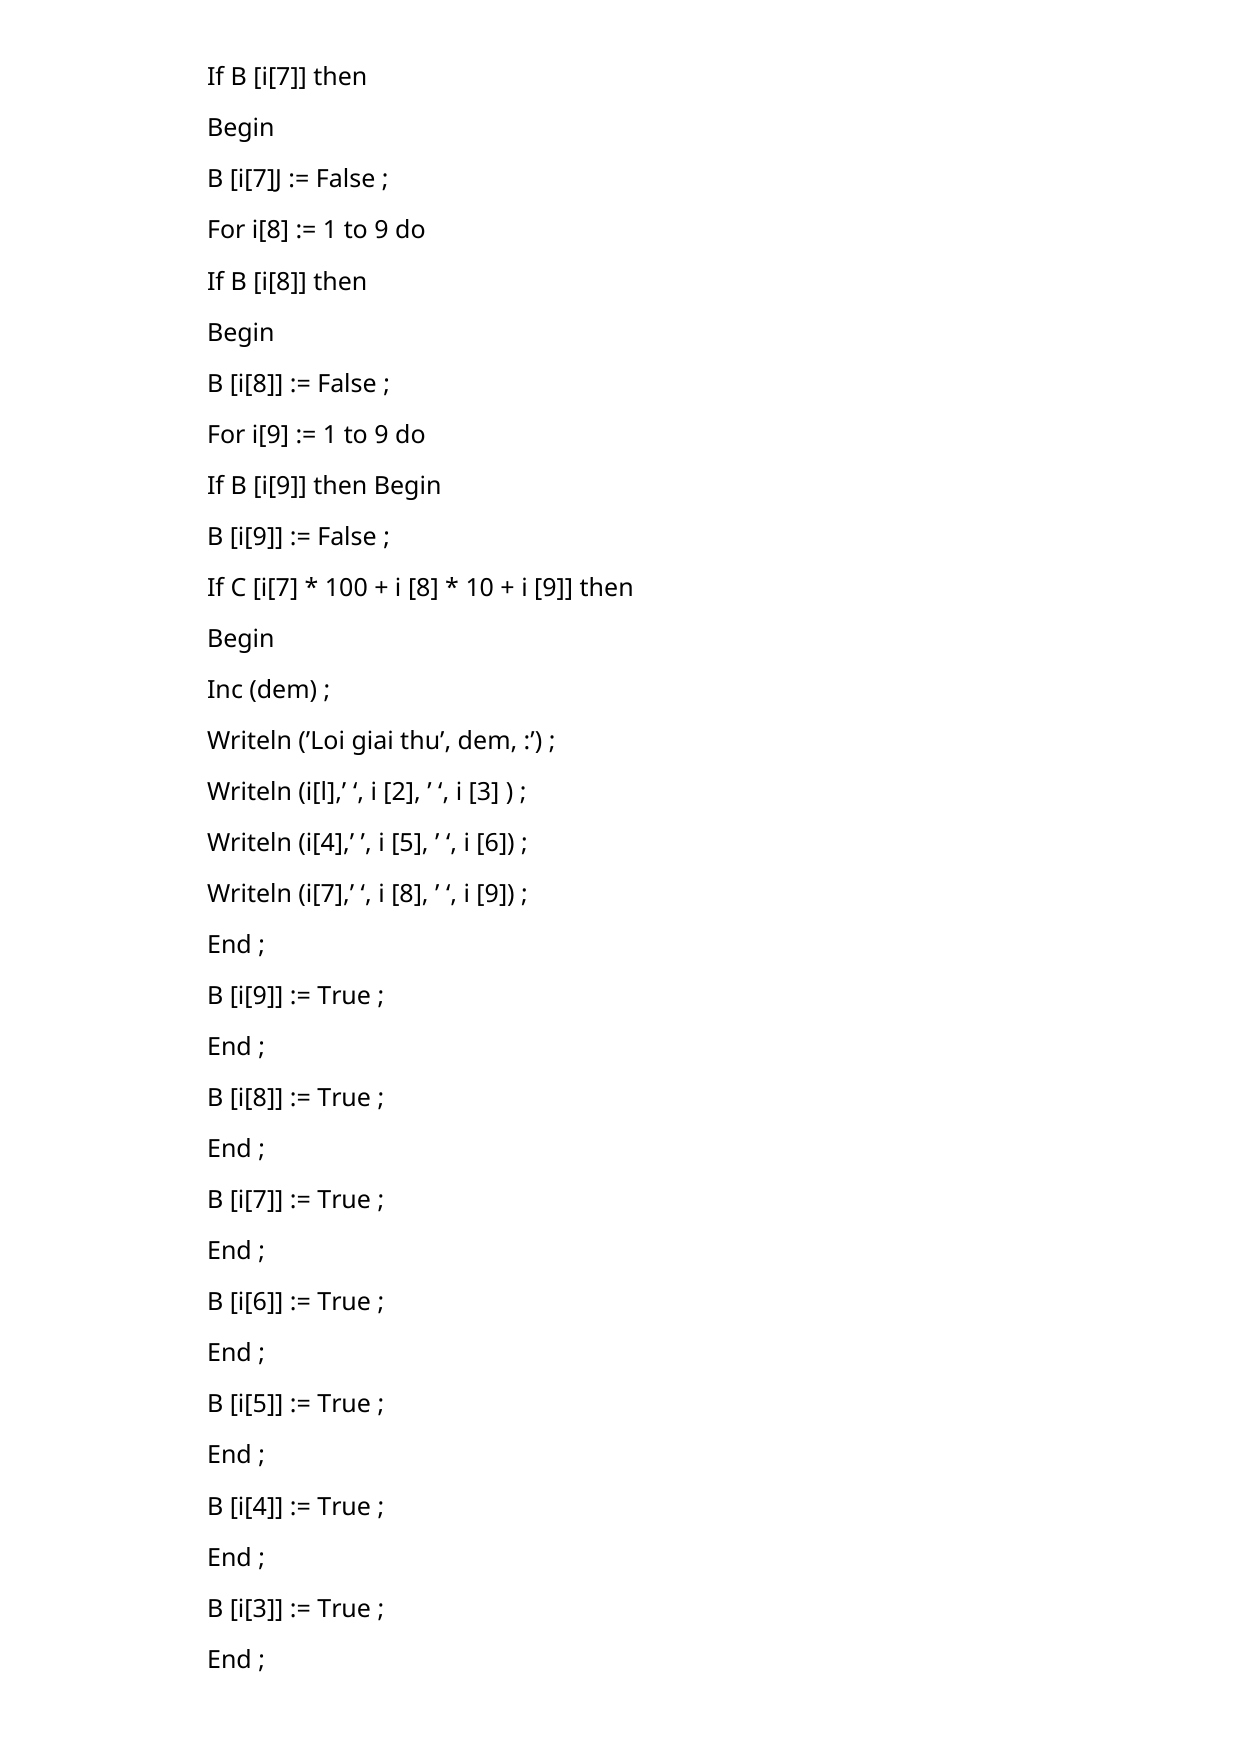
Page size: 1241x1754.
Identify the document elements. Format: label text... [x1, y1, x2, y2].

text B [i[5]] := True ; [118, 1386, 1181, 1420]
text If B [i[9]] then Begin [118, 467, 1181, 501]
text If C [i[7] * 100 + i [8] * 10 + i [9]] then [118, 569, 1181, 603]
text B [i[3]] := True ; [118, 1590, 1181, 1624]
text End ; [118, 1131, 1181, 1165]
text Begin [118, 314, 1181, 348]
text End ; [118, 1335, 1181, 1369]
text B [i[8]] := True ; [118, 1080, 1181, 1114]
text Begin [118, 110, 1181, 144]
text For i[8] := 1 to 9 do [118, 212, 1181, 246]
text Writeln (’Loi giai thu’, dem, :’) ; [118, 723, 1181, 757]
text End ; [118, 927, 1181, 961]
text End ; [118, 1029, 1181, 1063]
text End ; [118, 1539, 1181, 1573]
text Inc (dem) ; [118, 672, 1181, 706]
text End ; [118, 1641, 1181, 1675]
text B [i[4]] := True ; [118, 1488, 1181, 1522]
text B [i[9]] := True ; [118, 978, 1181, 1012]
text End ; [118, 1437, 1181, 1471]
text End ; [118, 1233, 1181, 1267]
text Writeln (i[l],’ ‘, i [2], ’ ‘, i [3] ) ; [118, 774, 1181, 808]
text B [i[7]] := True ; [118, 1182, 1181, 1216]
text Begin [118, 621, 1181, 654]
text For i[9] := 1 to 9 do [118, 416, 1181, 450]
text Writeln (i[4],’ ’, i [5], ’ ‘, i [6]) ; [118, 825, 1181, 859]
text B [i[7]J := False ; [118, 161, 1181, 195]
text Writeln (i[7],’ ‘, i [8], ’ ‘, i [9]) ; [118, 876, 1181, 910]
text If B [i[7]] then [118, 59, 1181, 93]
text B [i[6]] := True ; [118, 1284, 1181, 1318]
text If B [i[8]] then [118, 263, 1181, 297]
text B [i[9]] := False ; [118, 518, 1181, 552]
text B [i[8]] := False ; [118, 365, 1181, 399]
